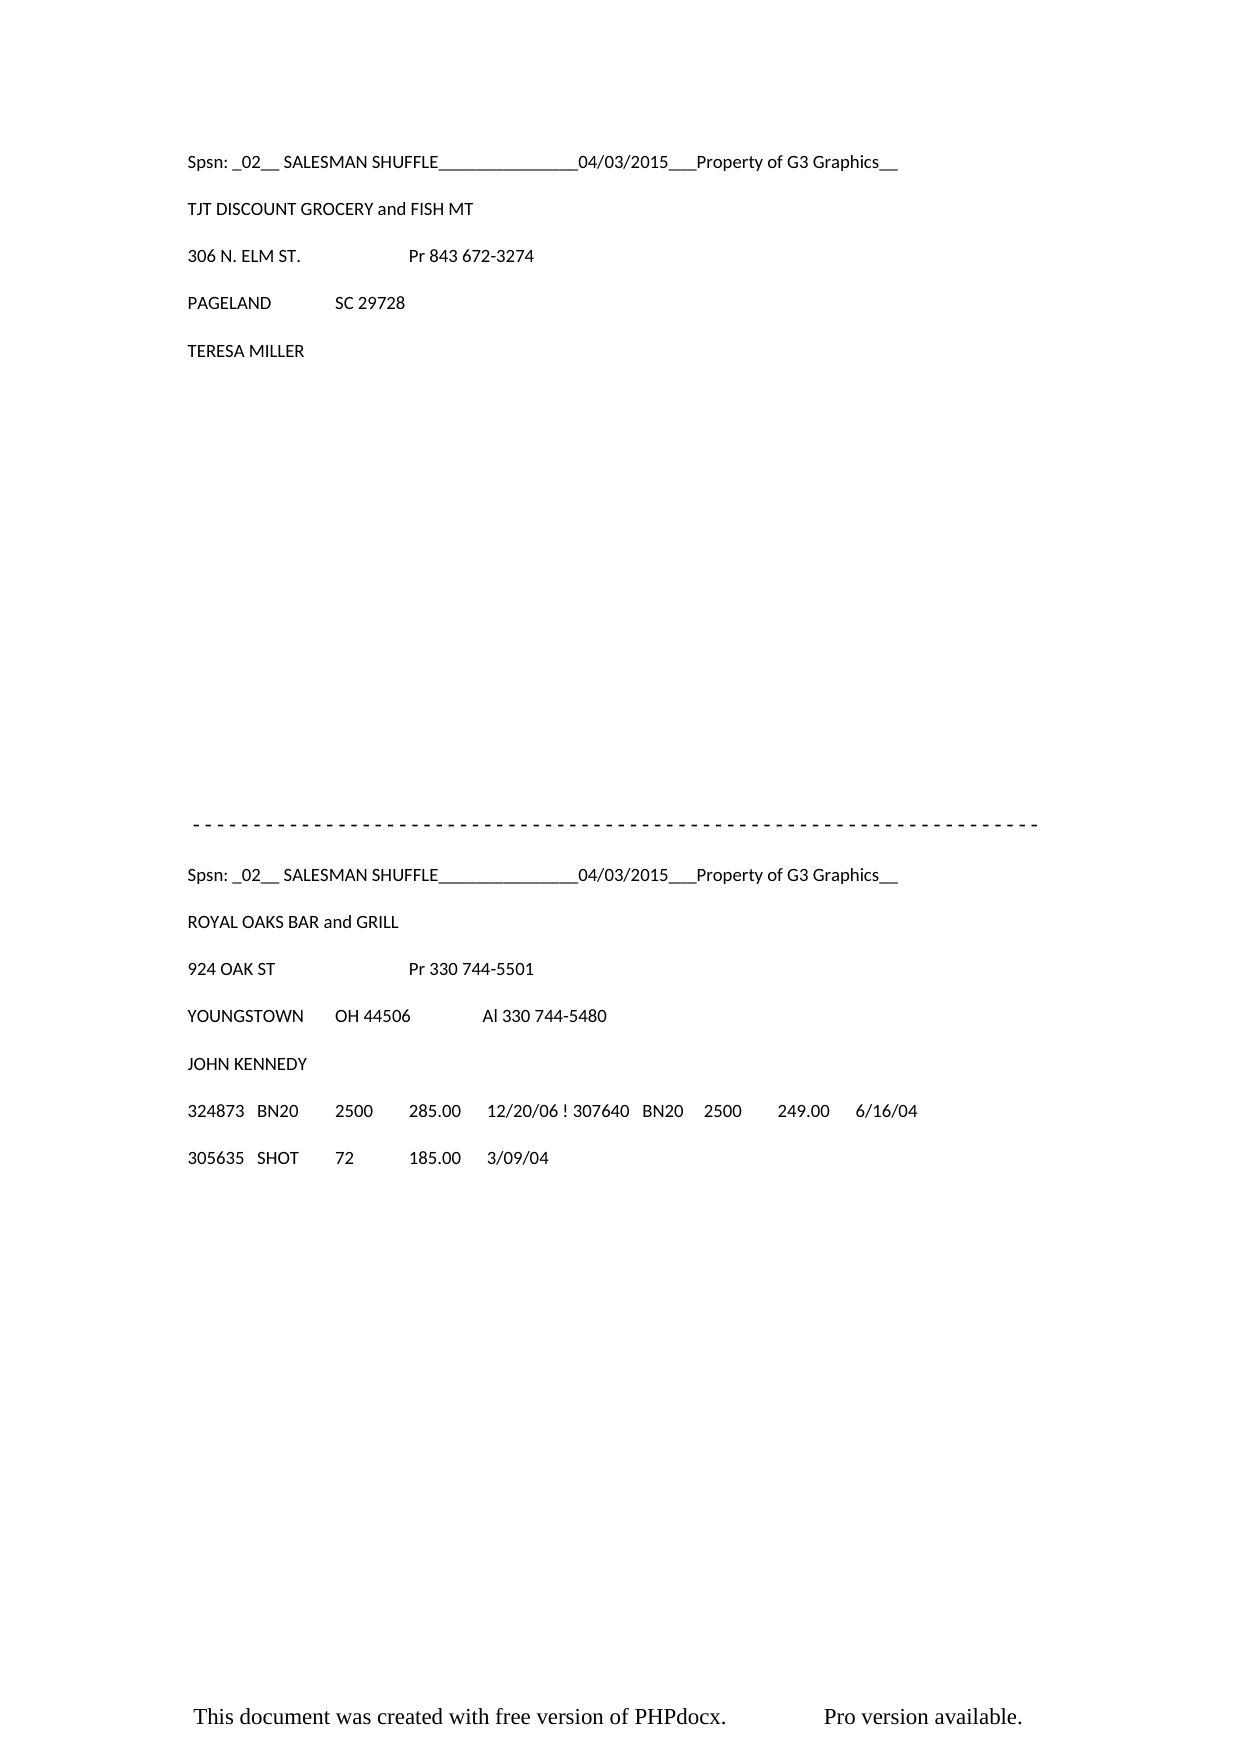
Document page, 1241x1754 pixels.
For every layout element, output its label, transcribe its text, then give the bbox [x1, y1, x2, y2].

text TERESA MILLER [187, 339, 1053, 362]
text PAGELAND SC 29728 [187, 292, 1053, 314]
text Spsn: _02__ SALESMAN SHUFFLE_______________04/03/2015___Property of G3 Graphics__ [187, 863, 1053, 886]
text JOHN KENNEDY [187, 1052, 1053, 1075]
text 924 OAK ST Pr 330 744-5501 [187, 957, 1053, 980]
text - - - - - - - - - - - - - - - - - - - - - - - - - - - - - - - - - - - - - - - - - - - - - - - - - - - - - - - - - - - - - - - - - - - - - - [187, 810, 1053, 838]
text TJT DISCOUNT GROCERY and FISH MT [187, 197, 1053, 220]
text YOUNGSTOWN OH 44506 Al 330 744-5480 [187, 1005, 1053, 1028]
text 306 N. ELM ST. Pr 843 672-3274 [187, 244, 1053, 267]
text 305635 SHOT 72 185.00 3/09/04 [187, 1146, 1053, 1169]
text ROYAL OAKS BAR and GRILL [187, 910, 1053, 933]
text 324873 BN20 2500 285.00 12/20/06 ! 307640 BN20 2500 249.00 6/16/04 [187, 1099, 1053, 1122]
text Spsn: _02__ SALESMAN SHUFFLE_______________04/03/2015___Property of G3 Graphics__ [187, 150, 1053, 173]
